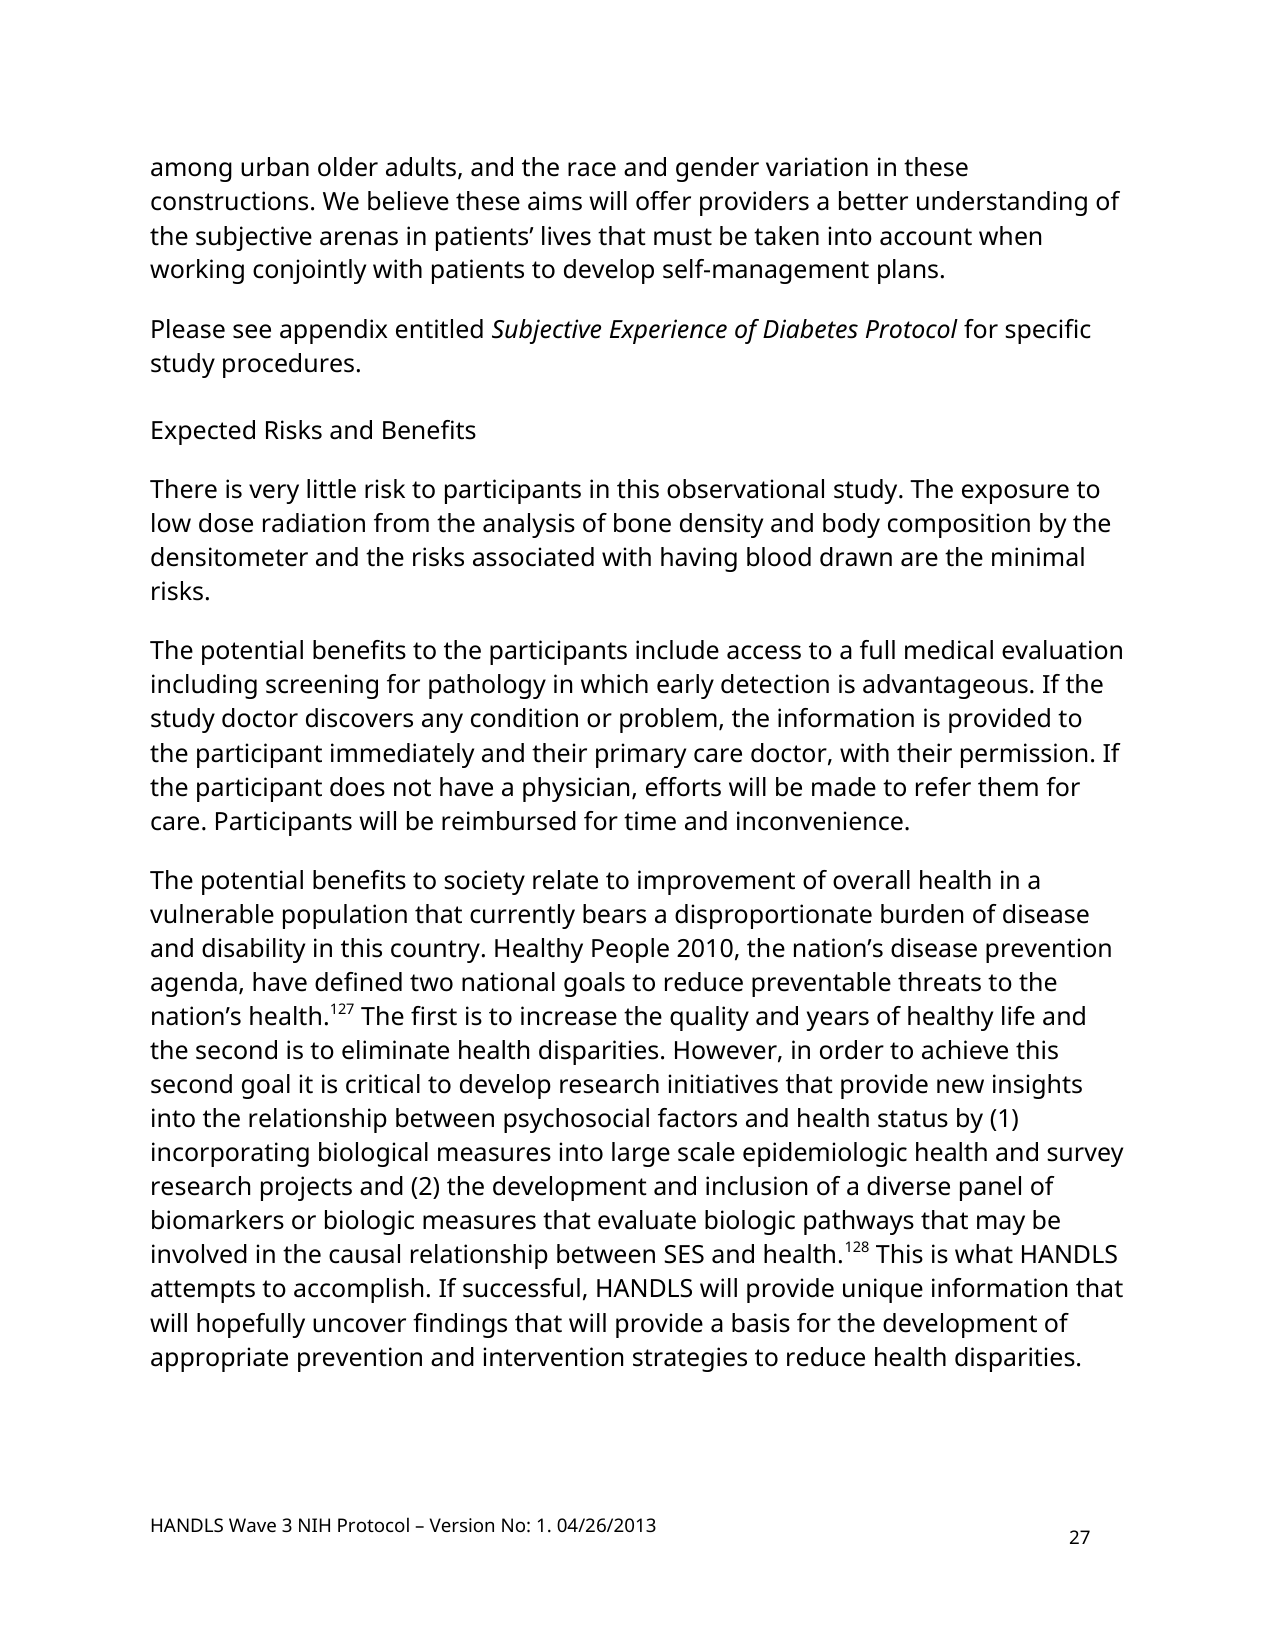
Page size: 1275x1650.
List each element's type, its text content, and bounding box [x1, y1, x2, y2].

text Expected Risks and Benefits [150, 413, 1125, 447]
text There is very little risk to participants in this observational study. The exposure to low dose radiation from the analysis of bone density and body composition by the densitometer and the risks associated with having blood drawn are the minimal risks. [150, 472, 1125, 608]
text Please see appendix entitled Subjective Experience of Diabetes Protocol for specific study procedures. [150, 311, 1125, 379]
text The potential benefits to society relate to improvement of overall health in a vulnerable population that currently bears a disproportionate burden of disease and disability in this country. Healthy People 2010, the nation’s disease prevention agenda, have defined two national goals to reduce preventable threats to the nation’s health.127 The first is to increase the quality and years of healthy life and the second is to eliminate health disparities. However, in order to achieve this second goal it is critical to develop research initiatives that provide new insights into the relationship between psychosocial factors and health status by (1) incorporating biological measures into large scale epidemiologic health and survey research projects and (2) the development and inclusion of a diverse panel of biomarkers or biologic measures that evaluate biologic pathways that may be involved in the causal relationship between SES and health.128 This is what HANDLS attempts to accomplish. If successful, HANDLS will provide unique information that will hopefully uncover findings that will provide a basis for the development of appropriate prevention and intervention strategies to reduce health disparities. [150, 862, 1125, 1373]
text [150, 150, 1125, 286]
text The potential benefits to the participants include access to a full medical evaluation including screening for pathology in which early detection is advantageous. If the study doctor discovers any condition or problem, the information is provided to the participant immediately and their primary care doctor, with their permission. If the participant does not have a physician, efforts will be made to refer them for care. Participants will be reimbursed for time and inconvenience. [150, 633, 1125, 837]
